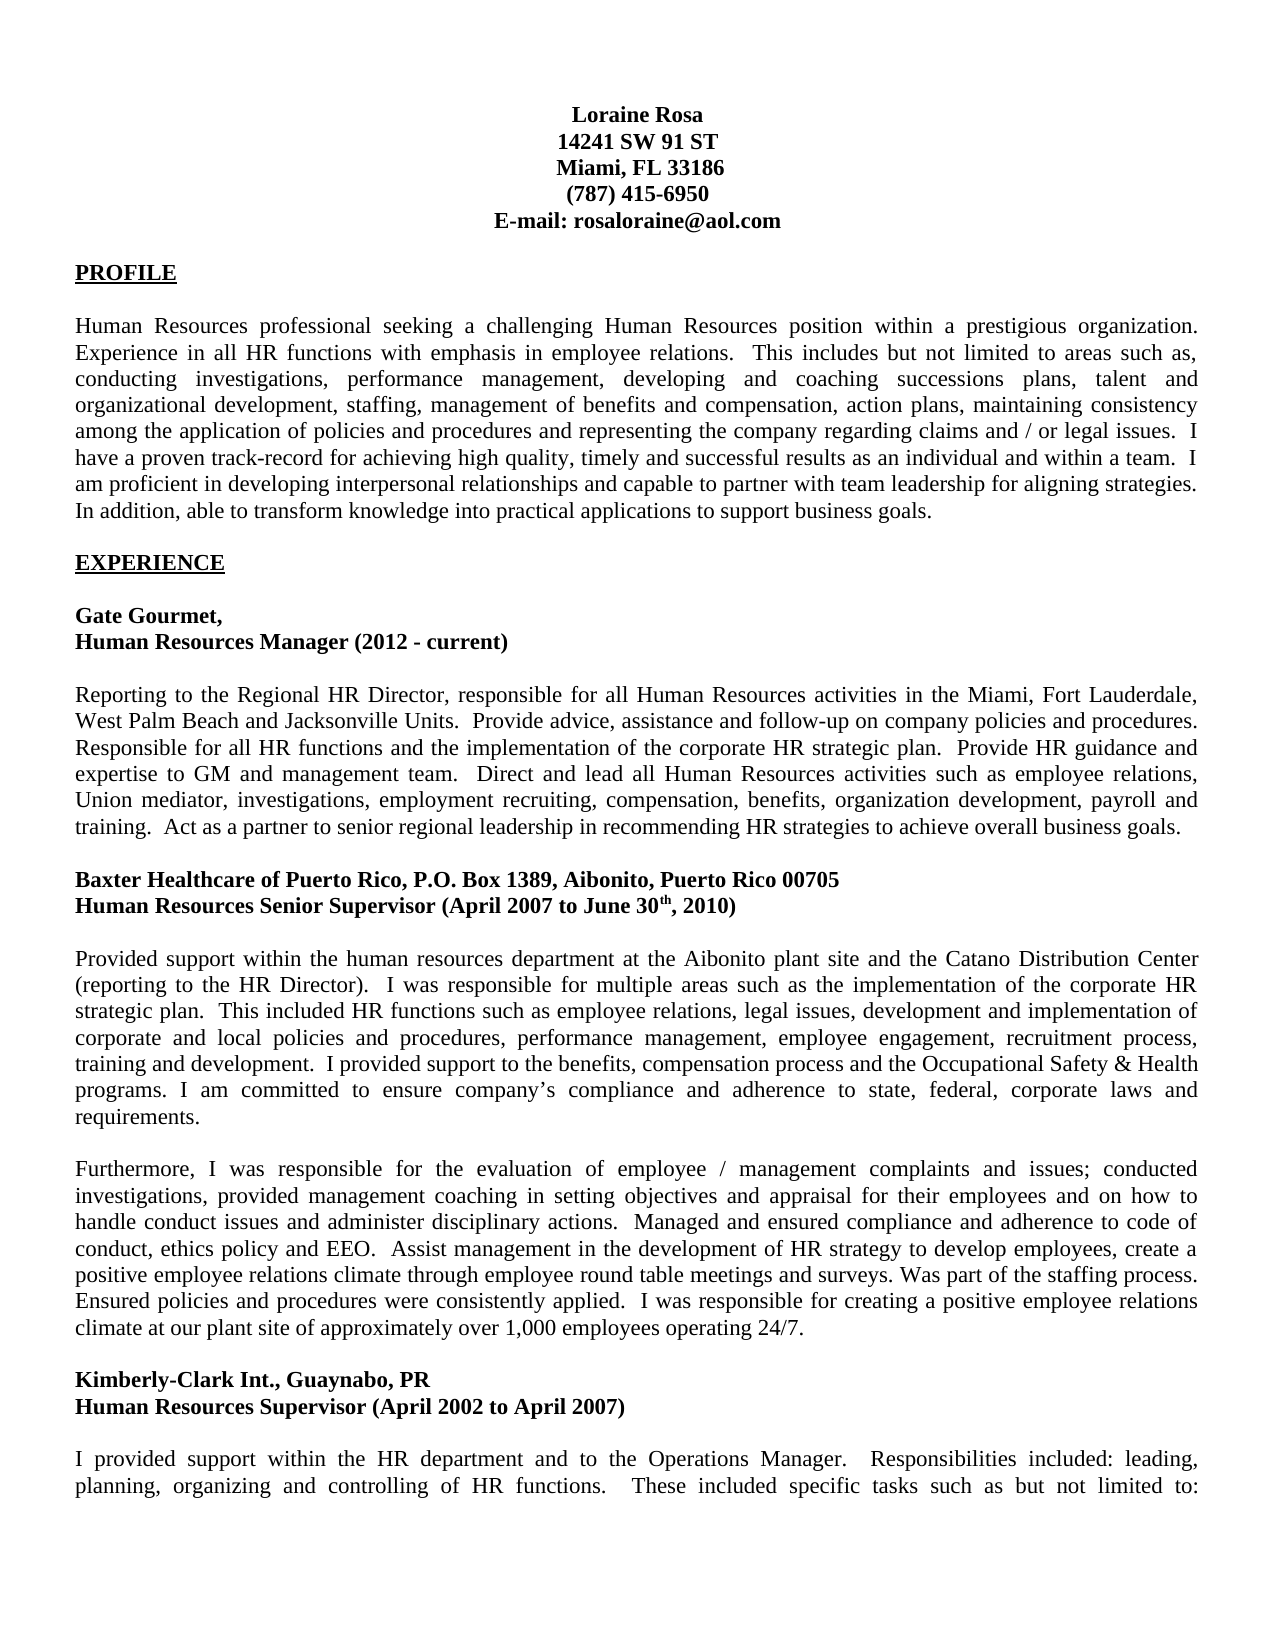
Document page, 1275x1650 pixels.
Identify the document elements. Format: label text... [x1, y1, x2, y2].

text Human Resources professional seeking a challenging Human Resources position within a prestigious organization. Experience in all HR functions with emphasis in employee relations. This includes but not limited to areas such as, conducting investigations, performance management, developing and coaching successions plans, talent and organizational development, staffing, management of benefits and compensation, action plans, maintaining consistency among the application of policies and procedures and representing the company regarding claims and / or legal issues. I have a proven track-record for achieving high quality, timely and successful results as an individual and within a team. I am proficient in developing interpersonal relationships and capable to partner with team leadership for aligning strategies. In addition, able to transform knowledge into practical applications to support business goals. [75, 312, 1200, 523]
text E-mail: rosaloraine@aol.com [75, 207, 1200, 233]
subtitle Kimberly-Clark Int., Guaynabo, PR [75, 1366, 1200, 1393]
text Provided support within the human resources department at the Aibonito plant site and the Catano Distribution Center (reporting to the HR Director). I was responsible for multiple areas such as the implementation of the corporate HR strategic plan. This included HR functions such as employee relations, legal issues, development and implementation of corporate and local policies and procedures, performance management, employee engagement, recruitment process, training and development. I provided support to the benefits, compensation process and the Occupational Safety & Health programs. I am committed to ensure company’s compliance and adherence to state, federal, corporate laws and requirements. [75, 945, 1200, 1129]
subtitle PROFILE [75, 259, 1200, 286]
text Human Resources Senior Supervisor (April 2007 to June 30th, 2010) [75, 892, 1200, 918]
text Furthermore, I was responsible for the evaluation of employee / management complaints and issues; conducted investigations, provided management coaching in setting objectives and appraisal for their employees and on how to handle conduct issues and administer disciplinary actions. Managed and ensured compliance and adherence to code of conduct, ethics policy and EEO. Assist management in the development of HR strategy to develop employees, create a positive employee relations climate through employee round table meetings and surveys. Was part of the staffing process. Ensured policies and procedures were consistently applied. I was responsible for creating a positive employee relations climate at our plant site of approximately over 1,000 employees operating 24/7. [75, 1156, 1200, 1340]
text Loraine Rosa [75, 101, 1200, 128]
text Miami, FL 33186 [75, 154, 1200, 180]
text (787) 415-6950 [75, 180, 1200, 207]
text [75, 1445, 1200, 1498]
subtitle EXPERIENCE [75, 549, 1200, 576]
text 14241 SW 91 ST [75, 128, 1200, 154]
text Gate Gourmet, [75, 602, 1200, 628]
text Reporting to the Regional HR Director, responsible for all Human Resources activities in the Miami, Fort Lauderdale, West Palm Beach and Jacksonville Units. Provide advice, assistance and follow-up on company policies and procedures. Responsible for all HR functions and the implementation of the corporate HR strategic plan. Provide HR guidance and expertise to GM and management team. Direct and lead all Human Resources activities such as employee relations, Union mediator, investigations, employment recruiting, compensation, benefits, organization development, payroll and training. Act as a partner to senior regional leadership in recommending HR strategies to achieve overall business goals. [75, 681, 1200, 839]
text Human Resources Manager (2012 - current) [75, 628, 1200, 655]
text Human Resources Supervisor (April 2002 to April 2007) [75, 1393, 1200, 1419]
subtitle Baxter Healthcare of Puerto Rico, P.O. Box 1389, Aibonito, Puerto Rico 00705 [75, 866, 1200, 892]
